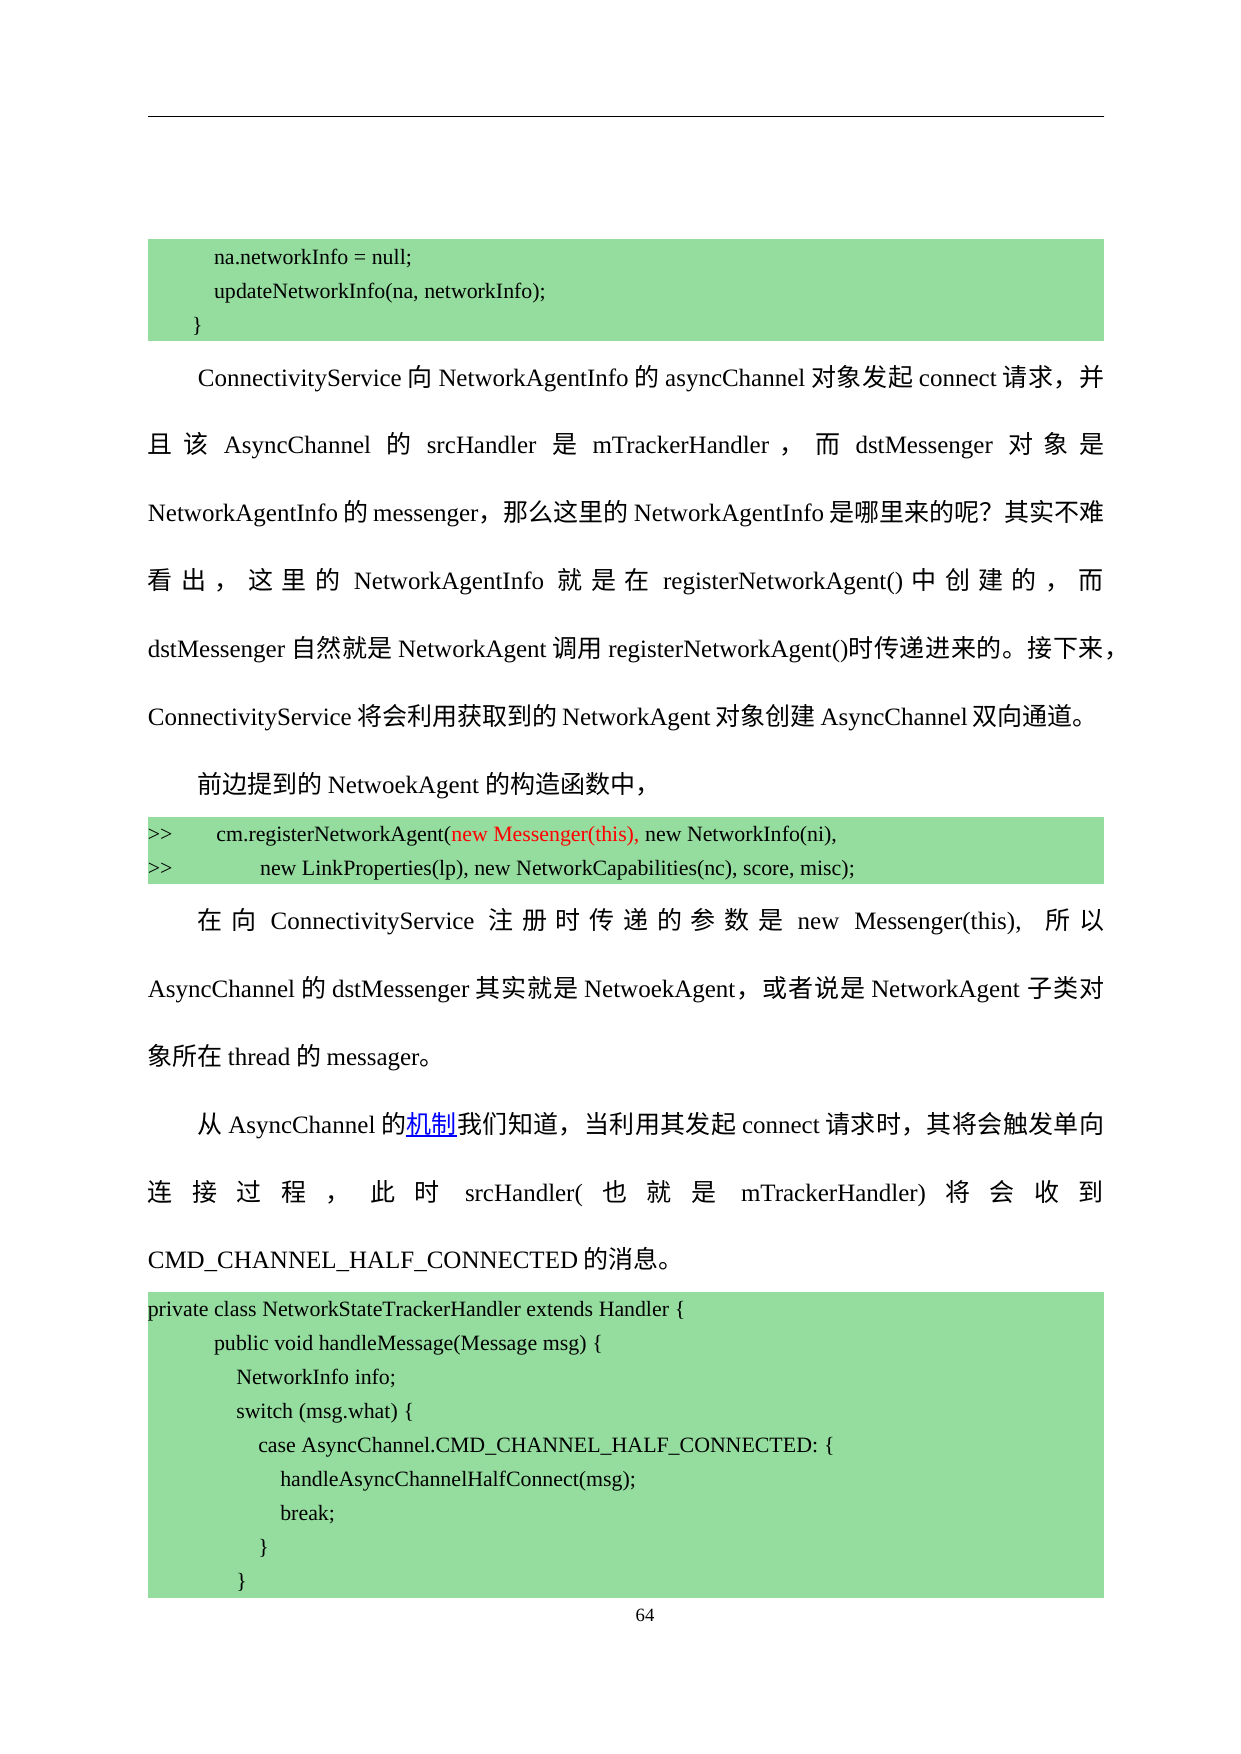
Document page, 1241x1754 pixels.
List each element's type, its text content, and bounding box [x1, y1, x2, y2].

text public void handleMessage(Message msg) { [148, 1326, 1104, 1360]
text >> new LinkProperties(lp), new NetworkCapabilities(nc), score, misc); [148, 851, 1104, 884]
text 前边提到的NetwoekAgent 的构造函数中， [148, 749, 1104, 817]
text updateNetworkInfo(na, networkInfo); [148, 273, 1104, 307]
text break; [148, 1496, 1104, 1530]
text 在向ConnectivityService注册时传递的参数是new Messenger(this), 所以AsyncChannel的dstMessenger其实就是NetwoekAgent，或者说是NetworkAgent 子类对象所在thread 的messager。 [148, 884, 1104, 1088]
text 从AsyncChannel的机制我们知道，当利用其发起connect请求时，其将会触发单向连接过程，此时srcHandler(也就是mTrackerHandler)将会收到CMD_CHANNEL_HALF_CONNECTED的消息。 [148, 1088, 1104, 1292]
text NetworkInfo info; [148, 1360, 1104, 1394]
text } [148, 1530, 1104, 1564]
text na.networkInfo = null; [148, 239, 1104, 273]
text handleAsyncChannelHalfConnect(msg); [148, 1462, 1104, 1496]
text } [148, 307, 1104, 341]
text ConnectivityService向NetworkAgentInfo的asyncChannel对象发起connect请求，并且该AsyncChannel的srcHandler是mTrackerHandler，而dstMessenger对象是NetworkAgentInfo的messenger，那么这里的NetworkAgentInfo是哪里来的呢？其实不难看出，这里的NetworkAgentInfo就是在registerNetworkAgent()中创建的，而dstMessenger自然就是NetworkAgent调用registerNetworkAgent()时传递进来的。接下来，ConnectivityService将会利用获取到的NetworkAgent对象创建AsyncChannel双向通道。 [148, 341, 1104, 749]
text case AsyncChannel.CMD_CHANNEL_HALF_CONNECTED: { [148, 1428, 1104, 1462]
text } [148, 1564, 1104, 1598]
text >> cm.registerNetworkAgent(new Messenger(this), new NetworkInfo(ni), [148, 817, 1104, 851]
text private class NetworkStateTrackerHandler extends Handler { [148, 1292, 1104, 1326]
text switch (msg.what) { [148, 1394, 1104, 1428]
